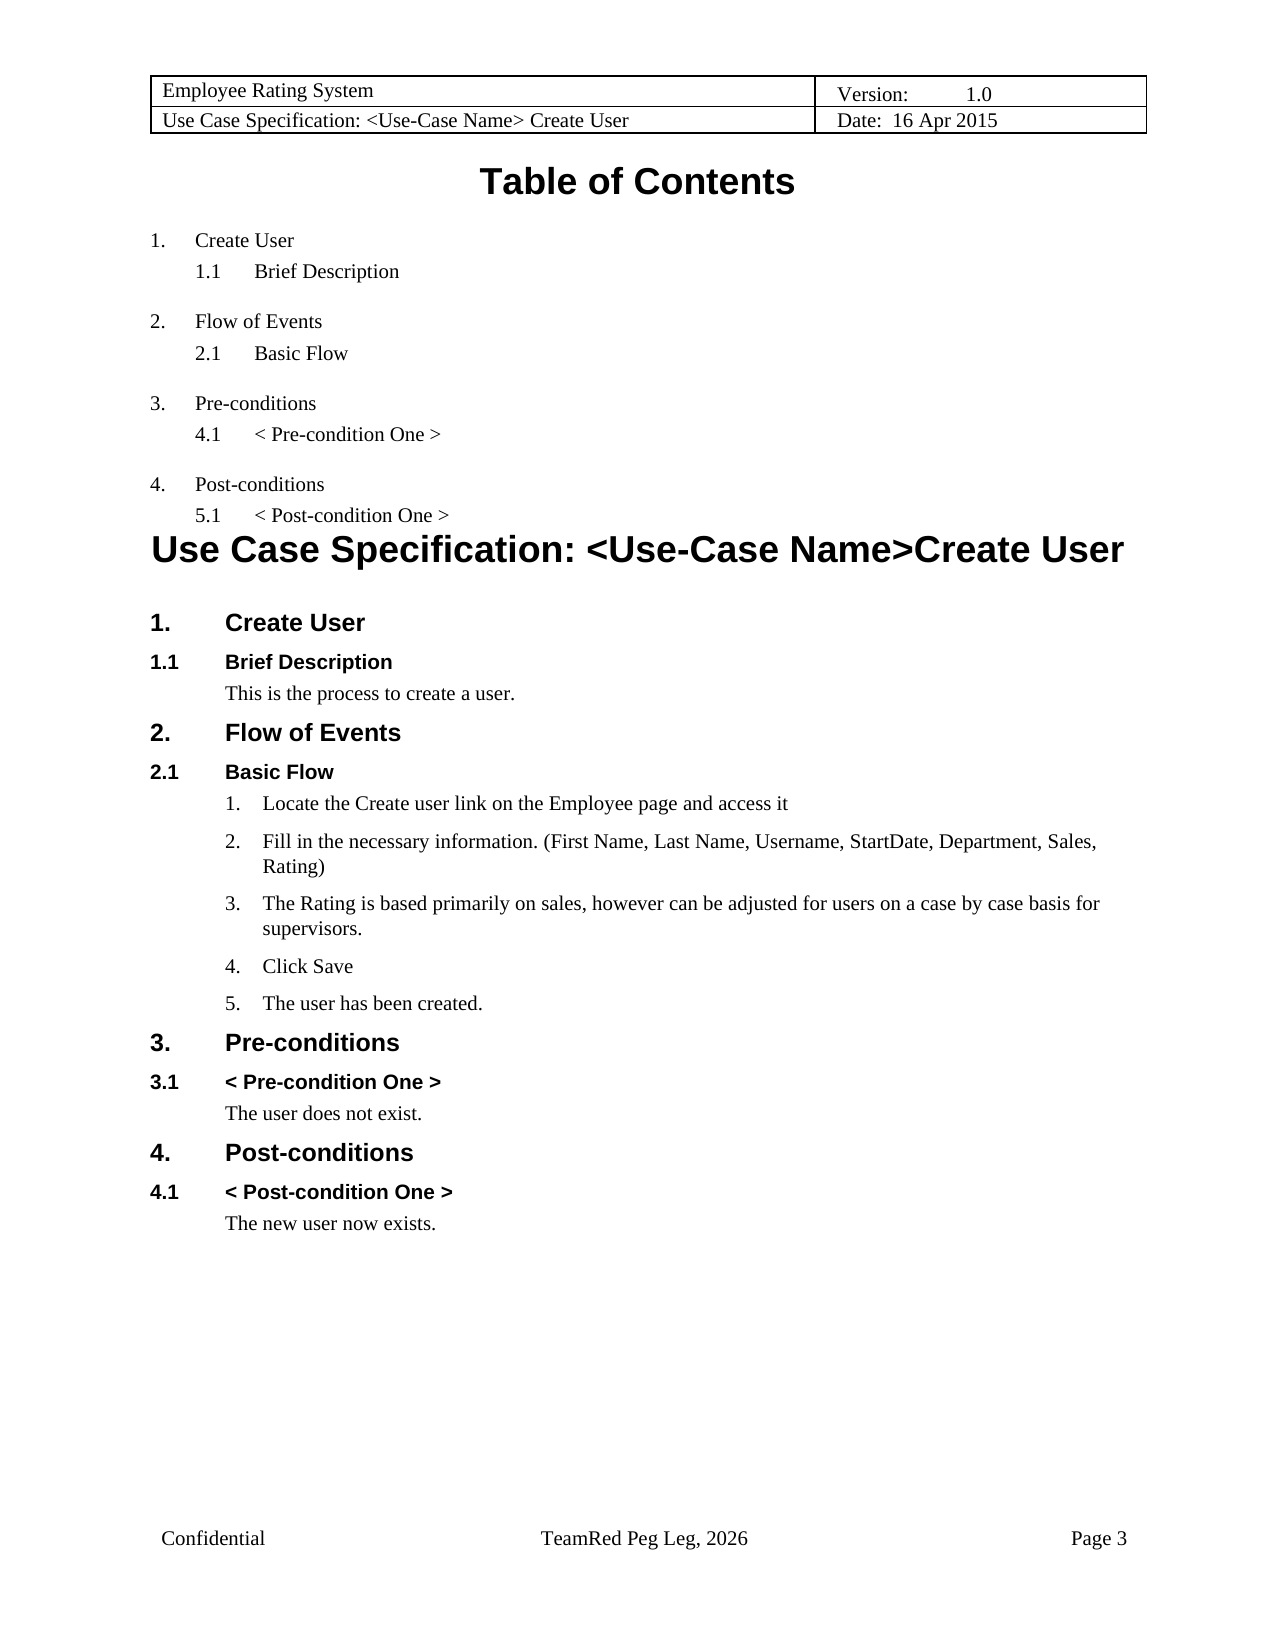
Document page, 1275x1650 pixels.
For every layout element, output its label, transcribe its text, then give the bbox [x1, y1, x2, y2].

text 3. Pre-conditions 4 [150, 389, 1050, 414]
subtitle Pre-conditions [150, 1028, 1125, 1056]
text 4.1 < Pre-condition One > 4 [195, 421, 1050, 446]
text 1. Create User 4 [150, 227, 1050, 252]
subtitle Brief Description [150, 649, 1125, 674]
subtitle Post-conditions [150, 1138, 1125, 1166]
subtitle Create User [150, 608, 1125, 636]
text 2. Flow of Events 4 [150, 308, 1050, 333]
text 4. Post-conditions 4 [150, 471, 1050, 496]
title Create User [150, 527, 1125, 570]
subtitle < Post-condition One > [150, 1179, 1125, 1204]
text The new user now exists. [225, 1210, 1125, 1235]
text 2.1 Basic Flow 4 [195, 339, 1050, 364]
list Locate the Create user link on the Employee page and access it [225, 790, 1125, 815]
list Fill in the necessary information. (First Name, Last Name, Username, StartDate, Department, Sales, Rating) [225, 828, 1125, 878]
subtitle < Pre-condition One > [150, 1069, 1125, 1094]
title Table of Contents [150, 159, 1125, 202]
text The user does not exist. [225, 1100, 1125, 1125]
list The user has been created. [225, 990, 1125, 1015]
subtitle Basic Flow [150, 759, 1125, 784]
text This is the process to create a user. [225, 680, 1125, 705]
list Click Save [225, 953, 1125, 978]
text 1.1 Brief Description 4 [195, 258, 1050, 283]
list The Rating is based primarily on sales, however can be adjusted for users on a case by case basis for supervisors. [225, 890, 1125, 940]
subtitle Flow of Events [150, 718, 1125, 746]
text 5.1 < Post-condition One > 4 [195, 502, 1050, 527]
